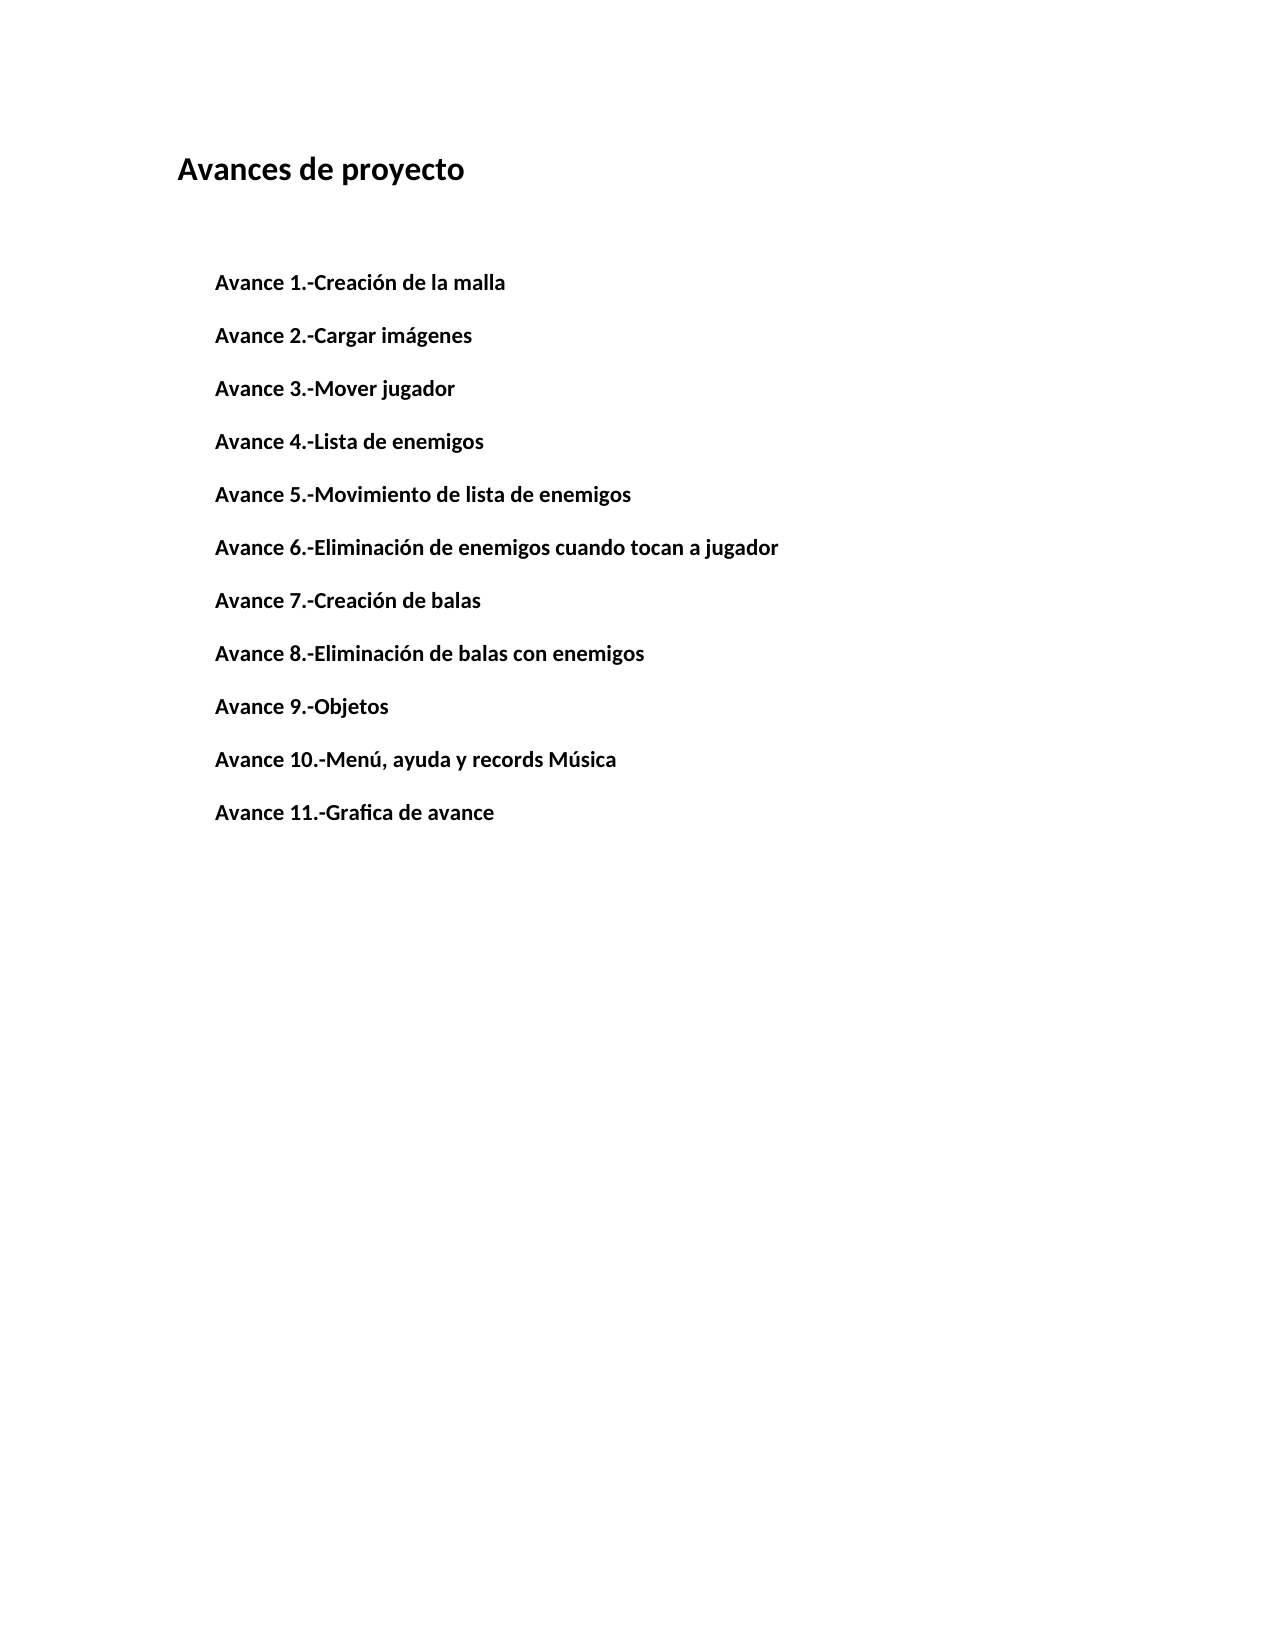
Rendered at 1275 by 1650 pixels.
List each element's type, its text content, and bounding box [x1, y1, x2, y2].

text Avance 10.-Menú, ayuda y records Música [215, 745, 1098, 773]
text Avance 2.-Cargar imágenes [215, 321, 1098, 349]
text Avance 1.-Creación de la malla [215, 268, 1098, 296]
text Avance 3.-Mover jugador [215, 374, 1098, 402]
text Avance 7.-Creación de balas [215, 586, 1098, 614]
text Avance 6.-Eliminación de enemigos cuando tocan a jugador [215, 533, 1098, 561]
text Avance 9.-Objetos [215, 692, 1098, 720]
text Avances de proyecto [177, 148, 1098, 188]
text Avance 5.-Movimiento de lista de enemigos [215, 480, 1098, 508]
text Avance 4.-Lista de enemigos [215, 427, 1098, 455]
text Avance 11.-Grafica de avance [215, 798, 1098, 826]
text Avance 8.-Eliminación de balas con enemigos [215, 639, 1098, 667]
